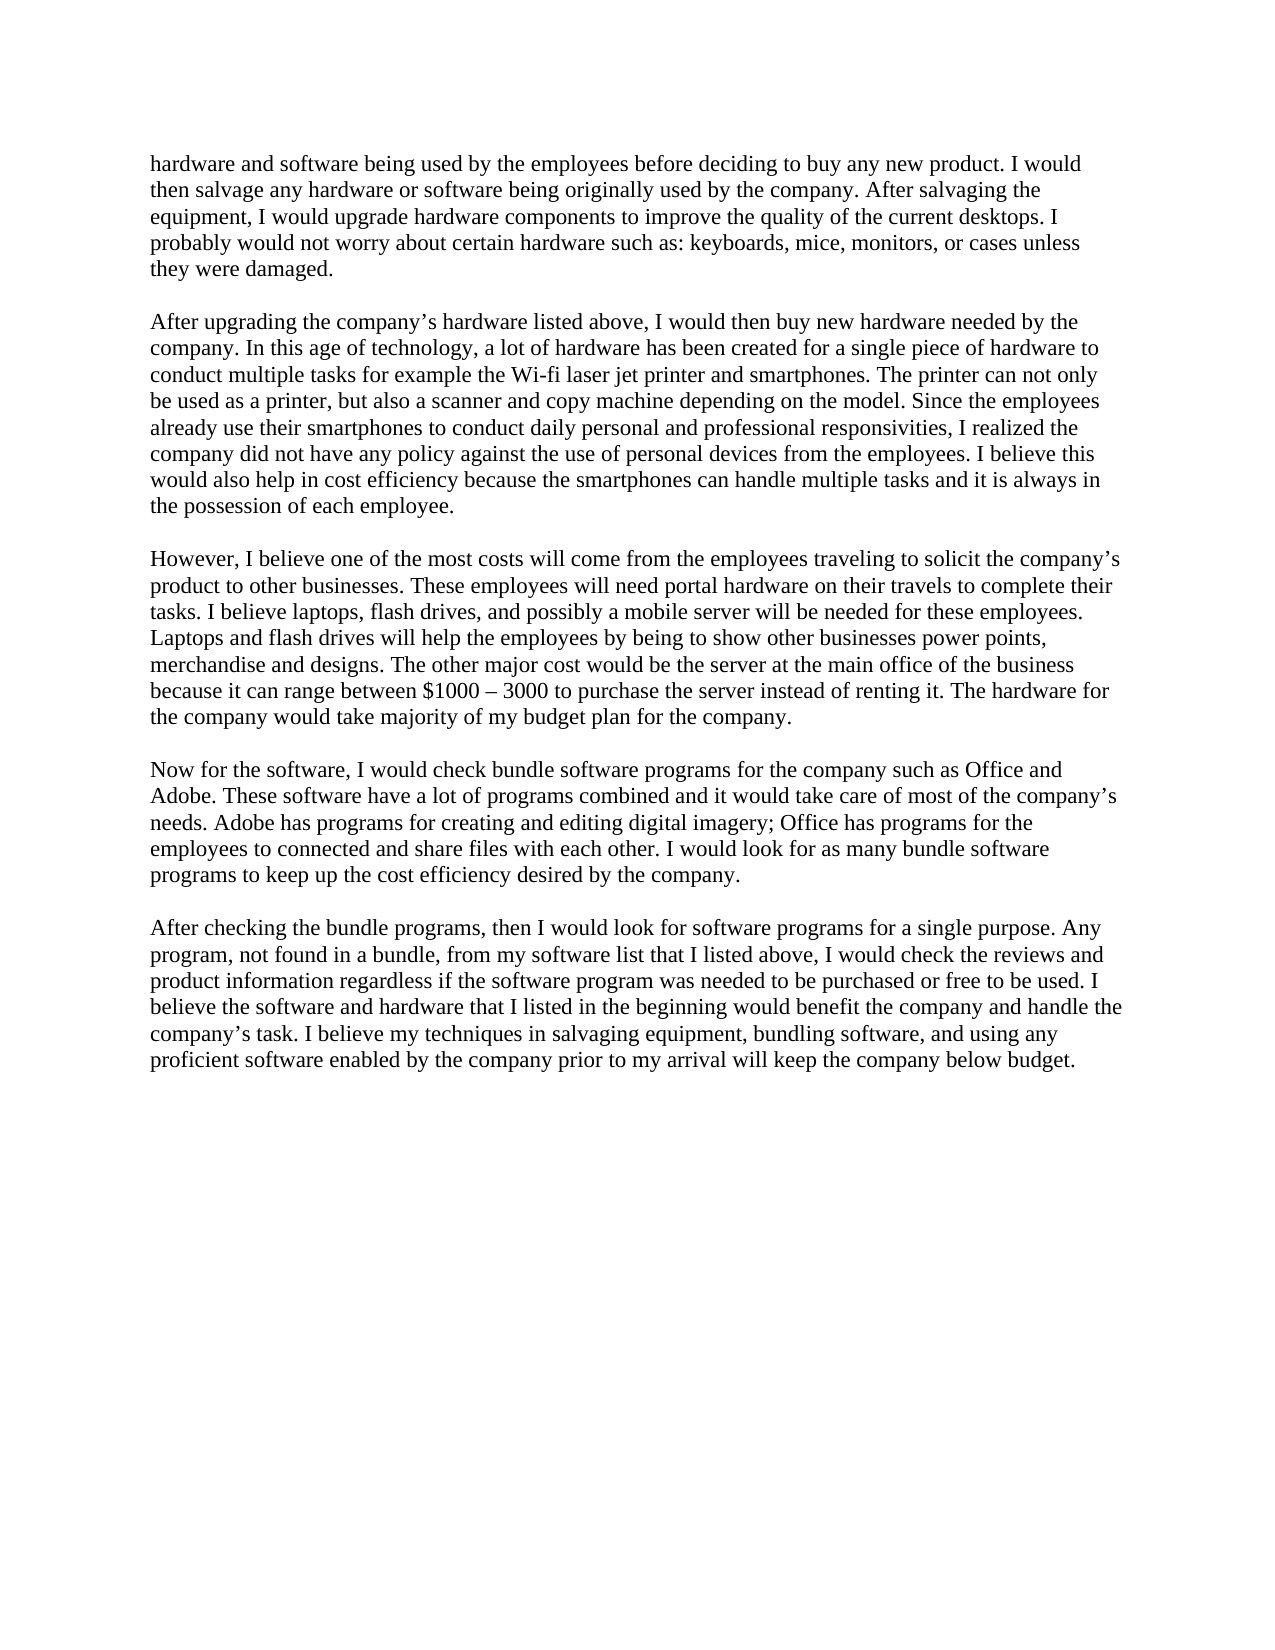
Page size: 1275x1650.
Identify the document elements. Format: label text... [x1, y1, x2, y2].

text After checking the bundle programs, then I would look for software programs for a single purpose. Any program, not found in a bundle, from my software list that I listed above, I would check the reviews and product information regardless if the software program was needed to be purchased or free to be used. I believe the software and hardware that I listed in the beginning would benefit the company and handle the company’s task. I believe my techniques in salvaging equipment, bundling software, and using any proficient software enabled by the company prior to my arrival will keep the company below budget. [150, 914, 1125, 1072]
text However, I believe one of the most costs will come from the employees traveling to solicit the company’s product to other businesses. These employees will need portal hardware on their travels to complete their tasks. I believe laptops, flash drives, and possibly a mobile server will be needed for these employees. Laptops and flash drives will help the employees by being to show other businesses power points, merchandise and designs. The other major cost would be the server at the main office of the business because it can range between $1000 – 3000 to purchase the server instead of renting it. The hardware for the company would take majority of my budget plan for the company. [150, 545, 1125, 730]
text Now for the software, I would check bundle software programs for the company such as Office and Adobe. These software have a lot of programs combined and it would take care of most of the company’s needs. Adobe has programs for creating and editing digital imagery; Office has programs for the employees to connected and share files with each other. I would look for as many bundle software programs to keep up the cost efficiency desired by the company. [150, 756, 1125, 888]
text After upgrading the company’s hardware listed above, I would then buy new hardware needed by the company. In this age of technology, a lot of hardware has been created for a single piece of hardware to conduct multiple tasks for example the Wi-fi laser jet printer and smartphones. The printer can not only be used as a printer, but also a scanner and copy machine depending on the model. Since the employees already use their smartphones to conduct daily personal and professional responsivities, I realized the company did not have any policy against the use of personal devices from the employees. I believe this would also help in cost efficiency because the smartphones can handle multiple tasks and it is always in the possession of each employee. [150, 308, 1125, 519]
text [150, 150, 1125, 282]
